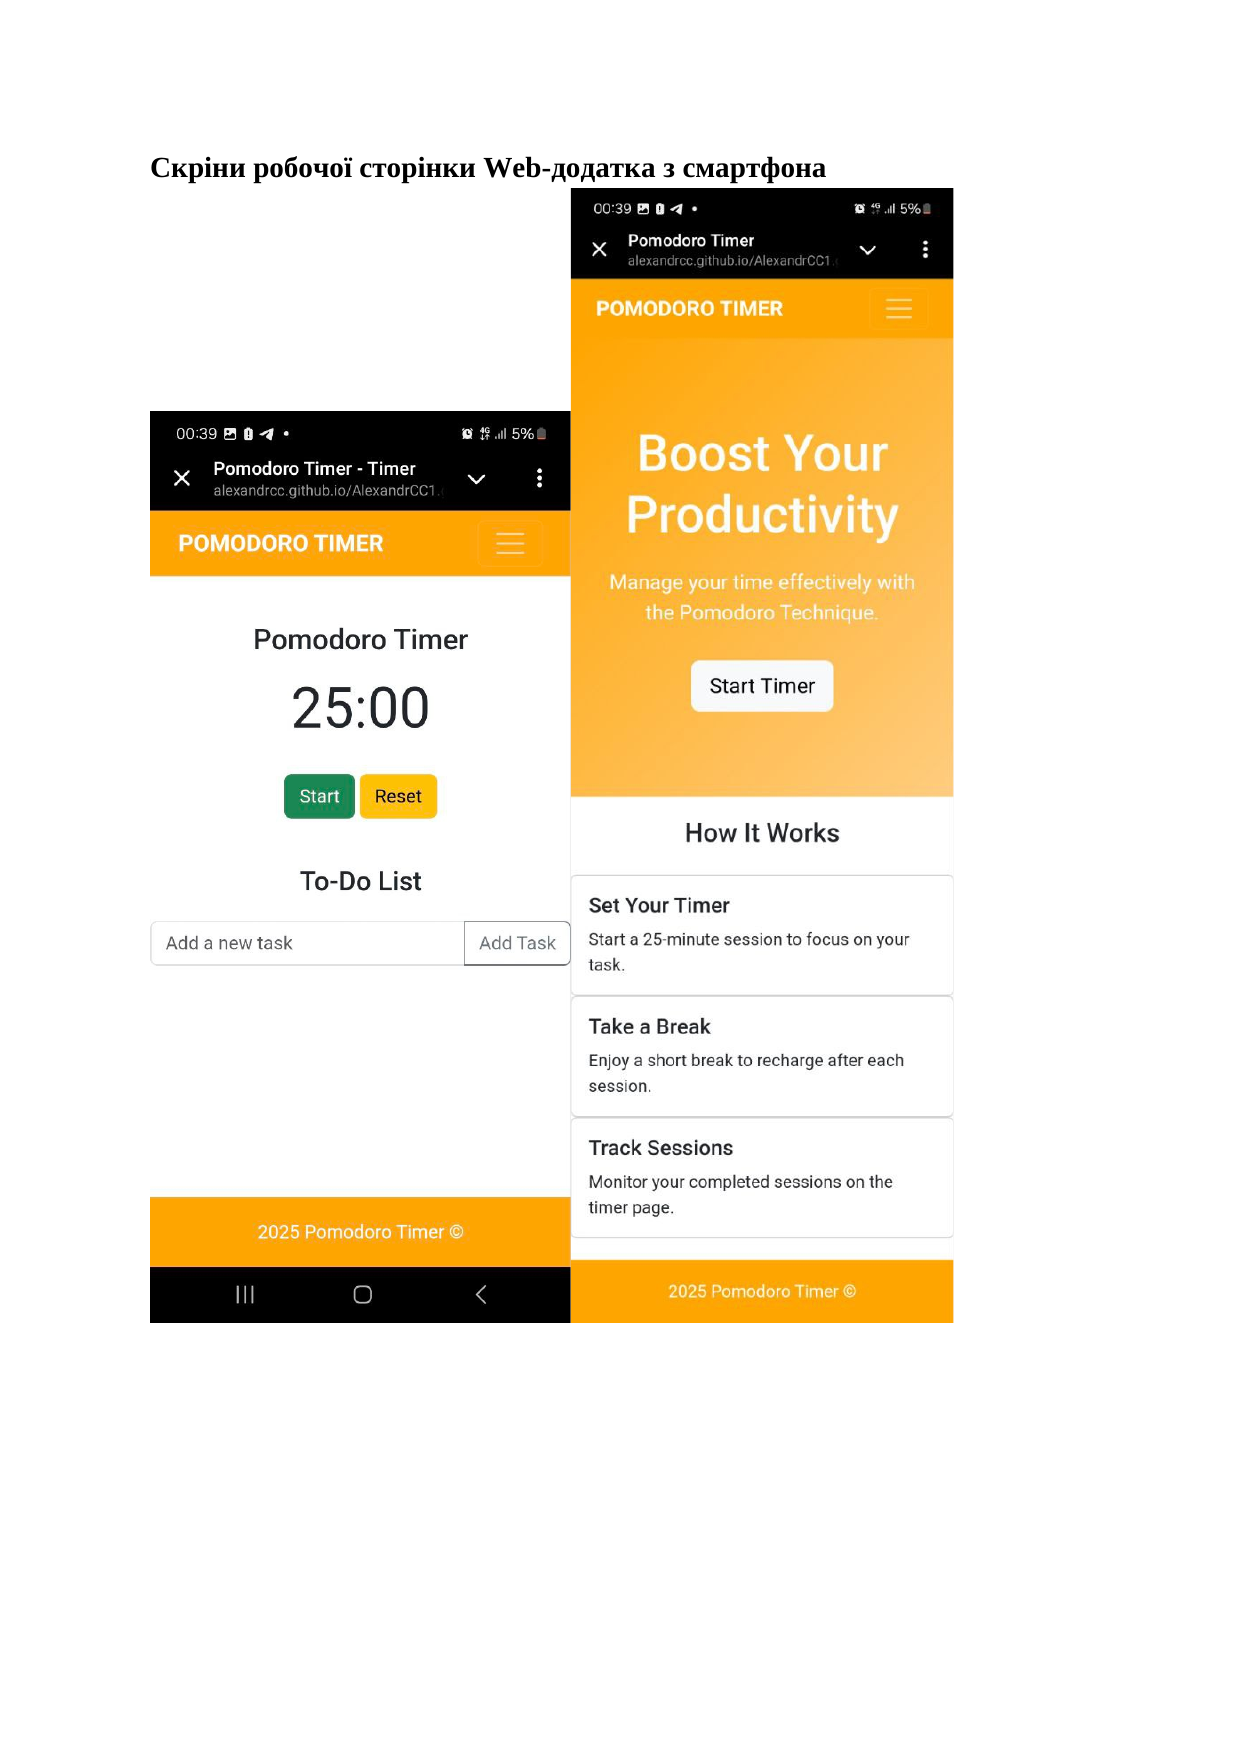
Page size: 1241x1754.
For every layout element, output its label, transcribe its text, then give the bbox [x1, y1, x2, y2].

text Скріни робочої сторінки Web-додатка з смартфона [150, 150, 1090, 183]
picture [150, 188, 954, 1323]
